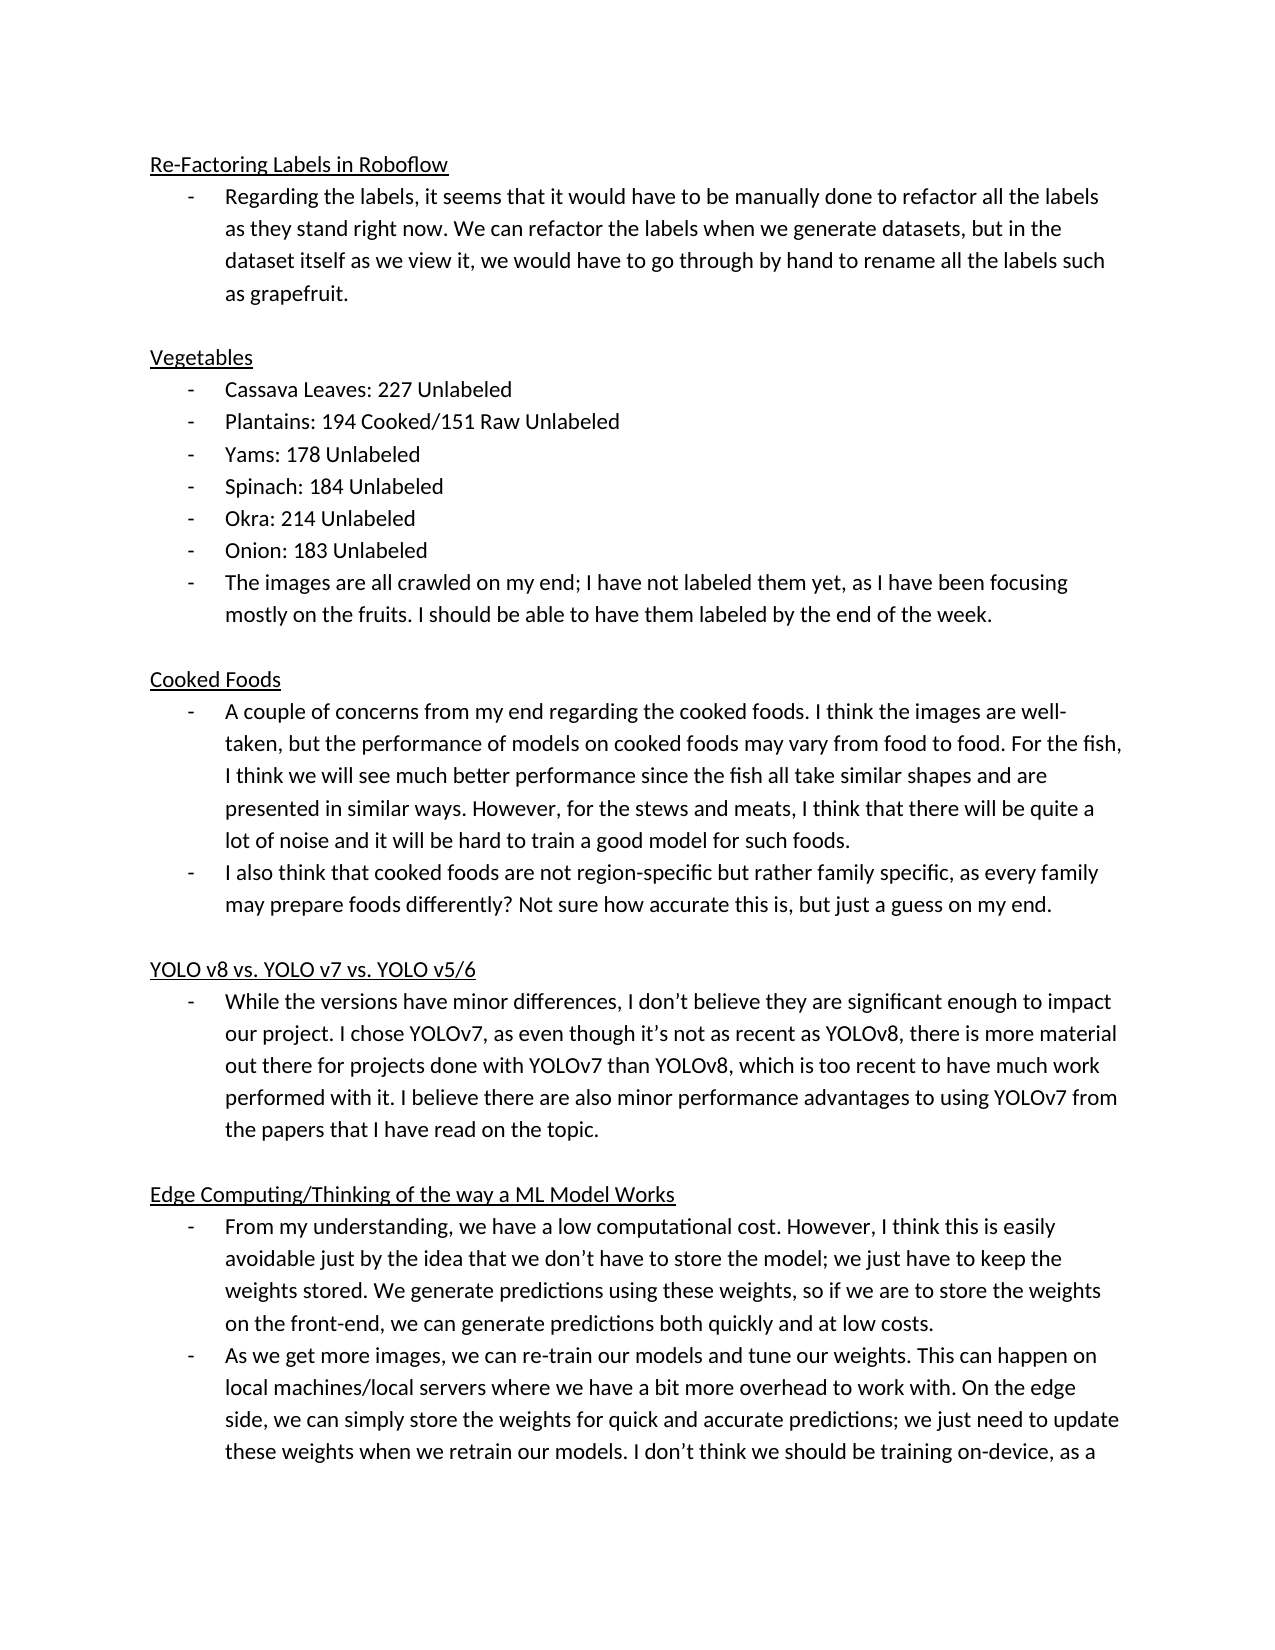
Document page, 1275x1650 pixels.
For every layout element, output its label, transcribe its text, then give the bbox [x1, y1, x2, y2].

list Okra: 214 Unlabeled [187, 504, 1125, 532]
list I also think that cooked foods are not region-specific but rather family specific, as every family may prepare foods differently? Not sure how accurate this is, but just a guess on my end. [187, 858, 1125, 918]
list The images are all crawled on my end; I have not labeled them yet, as I have been focusing mostly on the fruits. I should be able to have them labeled by the end of the week. [187, 568, 1125, 629]
list Regarding the labels, it seems that it would have to be manually done to refactor all the labels as they stand right now. We can refactor the labels when we generate datasets, but in the dataset itself as we view it, we would have to go through by hand to rename all the labels such as grapefruit. [187, 182, 1125, 307]
list A couple of concerns from my end regarding the cooked foods. I think the images are well-taken, but the performance of models on cooked foods may vary from food to food. For the fish, I think we will see much better performance since the fish all take similar shapes and are presented in similar ways. However, for the stews and meats, I think that there will be quite a lot of noise and it will be hard to train a good model for such foods. [187, 697, 1125, 854]
list While the versions have minor differences, I don’t believe they are significant enough to impact our project. I chose YOLOv7, as even though it’s not as recent as YOLOv8, there is more material out there for projects done with YOLOv7 than YOLOv8, which is too recent to have much work performed with it. I believe there are also minor performance advantages to using YOLOv7 from the papers that I have read on the topic. [187, 987, 1125, 1144]
text Edge Computing/Thinking of the way a ML Model Works [150, 1180, 1125, 1208]
list From my understanding, we have a low computational cost. However, I think this is easily avoidable just by the idea that we don’t have to store the model; we just have to keep the weights stored. We generate predictions using these weights, so if we are to store the weights on the front-end, we can generate predictions both quickly and at low costs. [187, 1212, 1125, 1337]
list Onion: 183 Unlabeled [187, 536, 1125, 564]
text Cooked Foods [150, 665, 1125, 693]
list Plantains: 194 Cooked/151 Raw Unlabeled [187, 407, 1125, 436]
text Vegetables [150, 343, 1125, 371]
list Spinach: 184 Unlabeled [187, 472, 1125, 500]
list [187, 1341, 1125, 1466]
text Re-Factoring Labels in Roboflow [150, 150, 1125, 178]
list Yams: 178 Unlabeled [187, 440, 1125, 468]
text YOLO v8 vs. YOLO v7 vs. YOLO v5/6 [150, 955, 1125, 983]
list Cassava Leaves: 227 Unlabeled [187, 375, 1125, 403]
